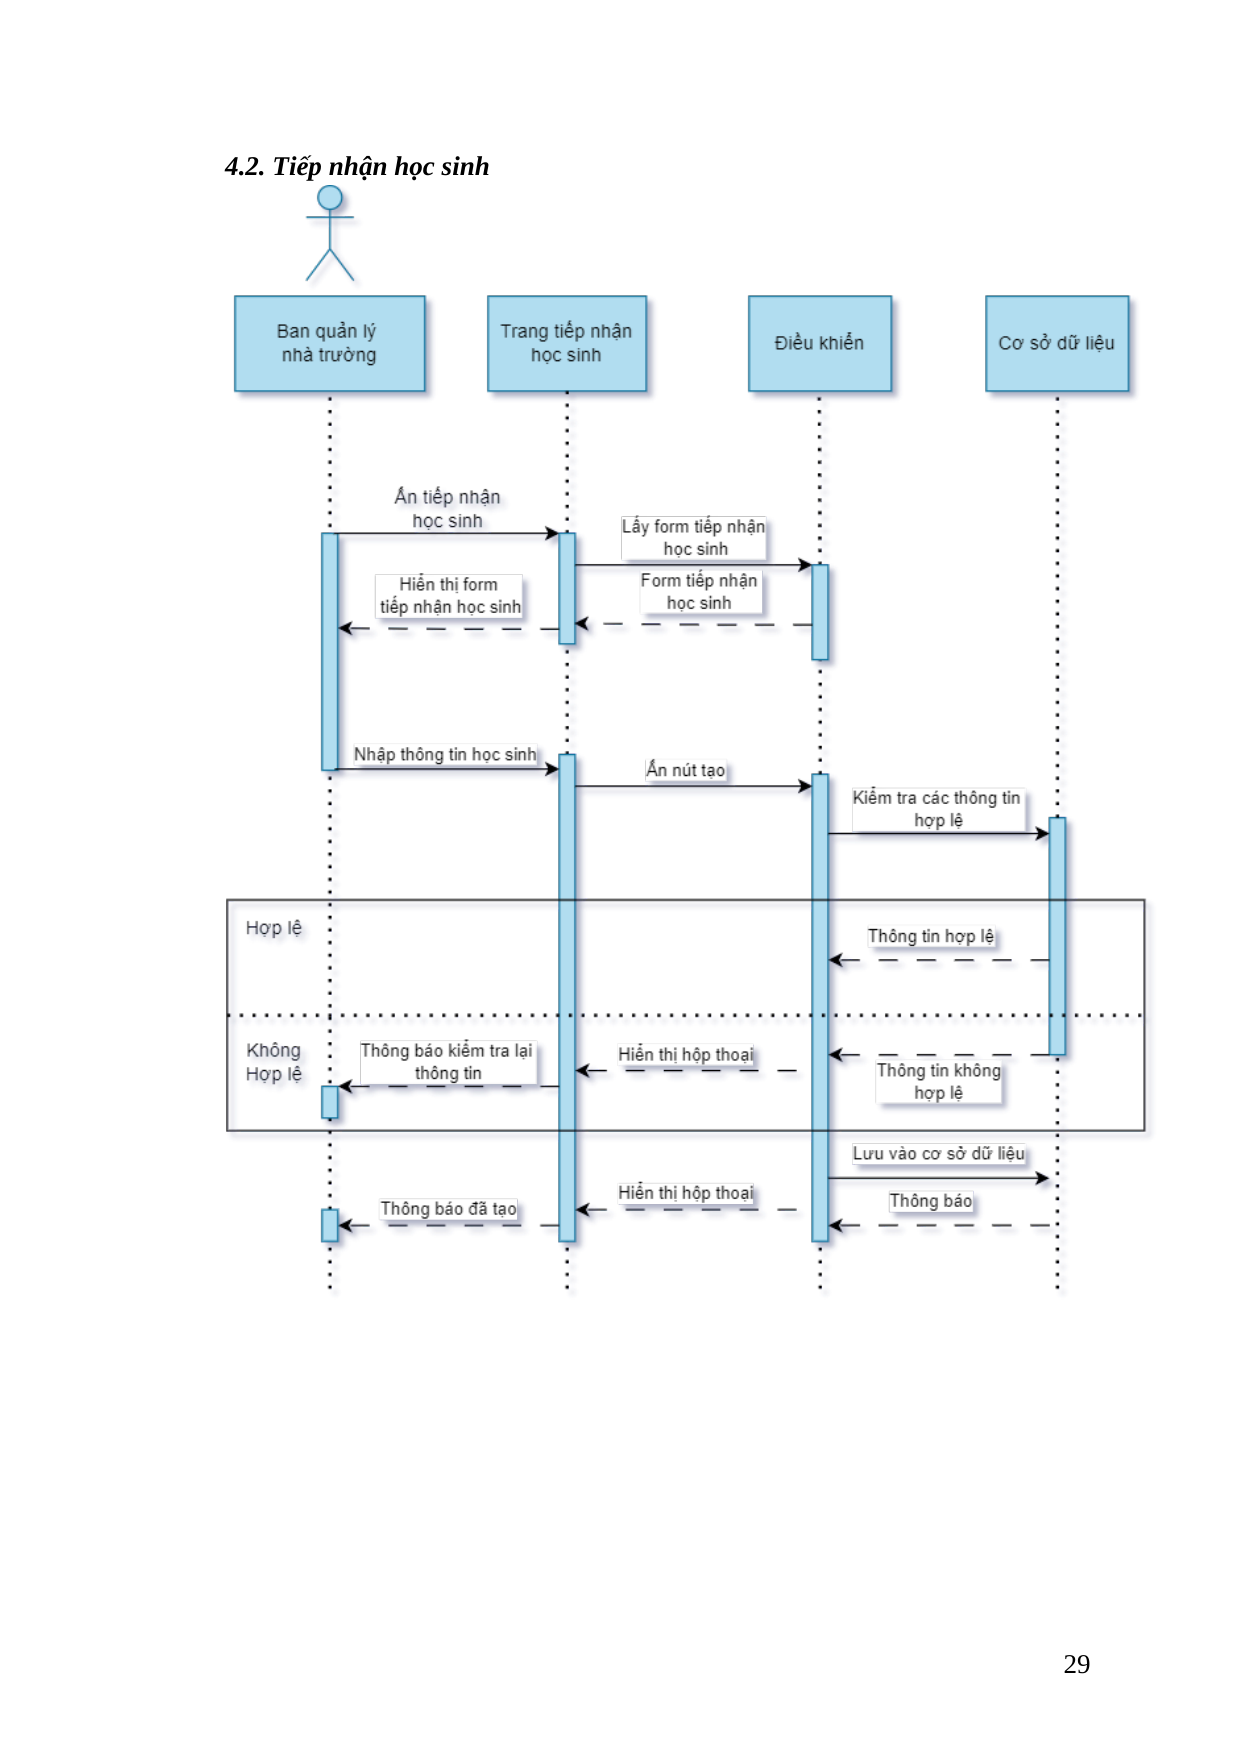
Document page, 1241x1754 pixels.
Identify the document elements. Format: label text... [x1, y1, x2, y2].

picture [225, 185, 1166, 1311]
subtitle 4.2. Tiếp nhận học sinh [225, 150, 1090, 185]
